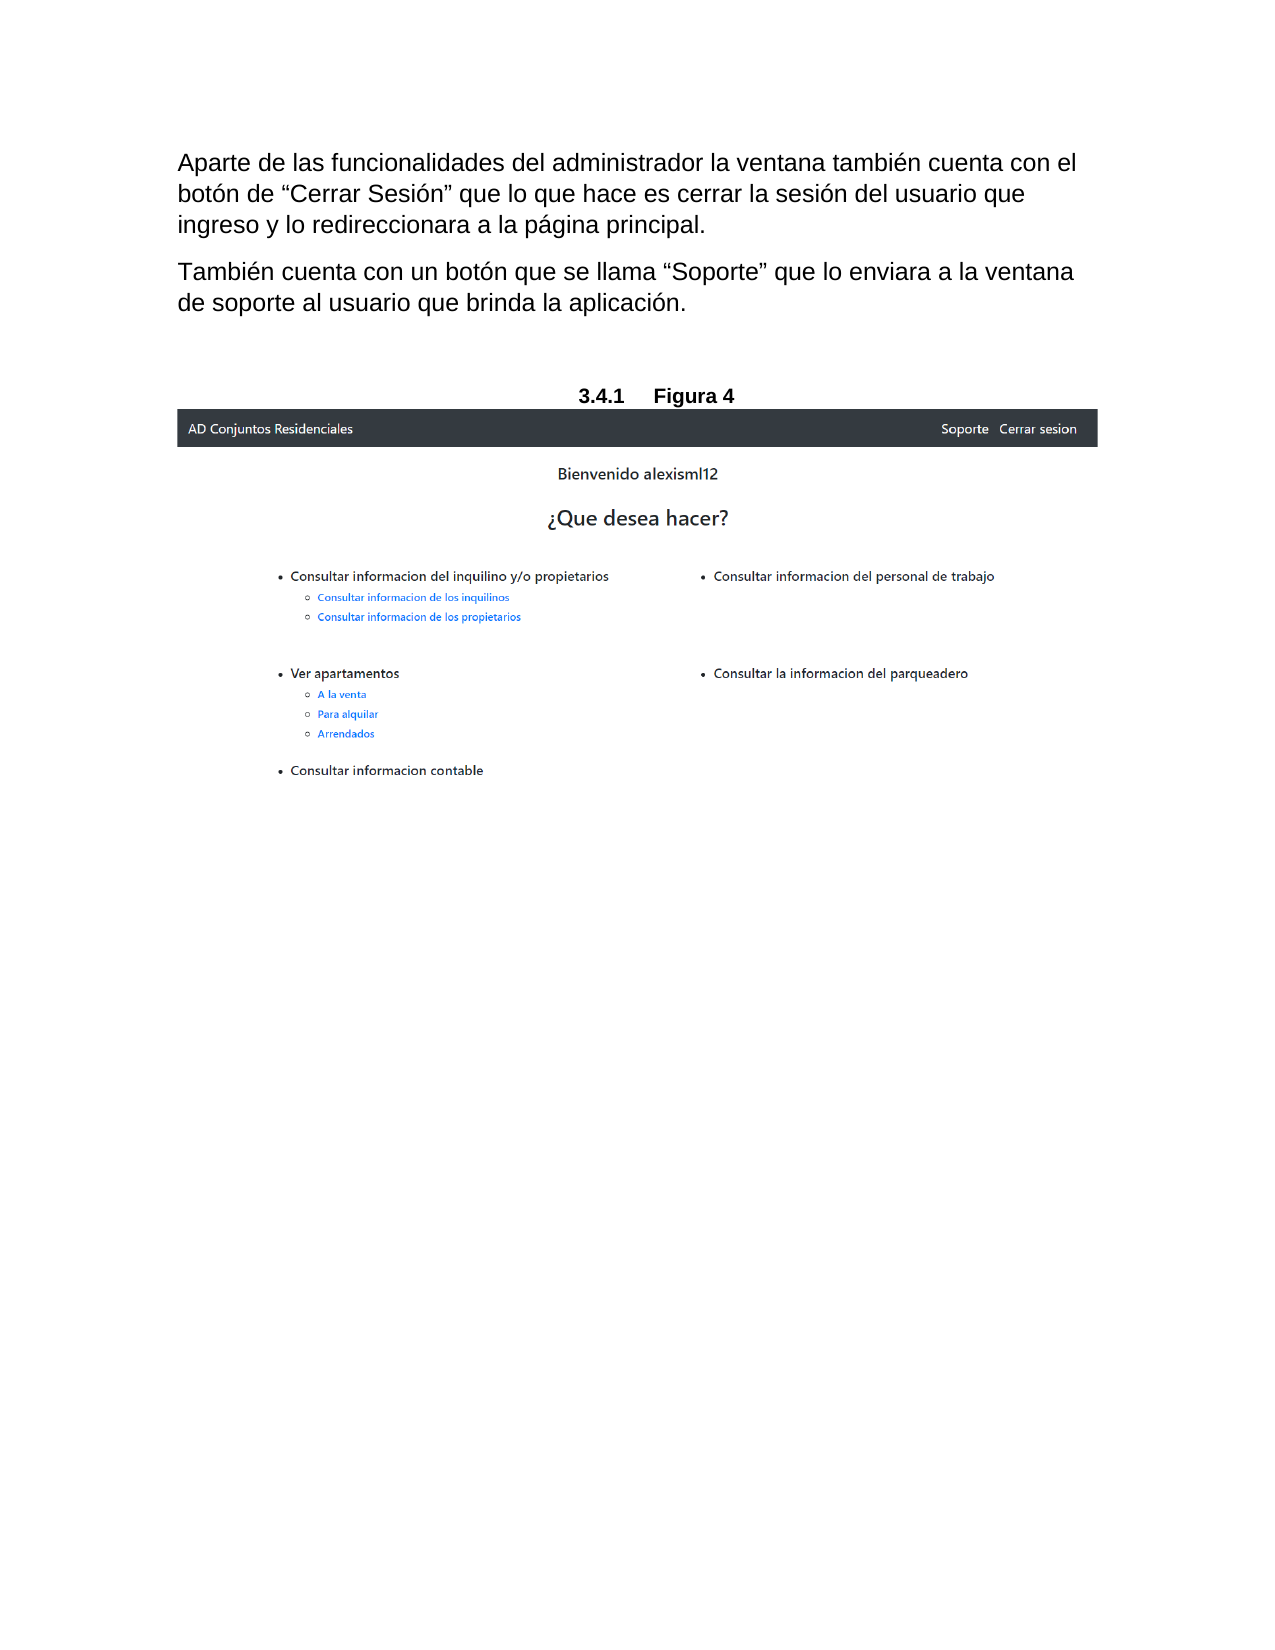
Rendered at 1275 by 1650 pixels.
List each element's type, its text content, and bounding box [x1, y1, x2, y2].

picture [177, 409, 1098, 831]
text También cuenta con un botón que se llama “Soporte” que lo enviara a la ventana de soporte al usuario que brinda la aplicación. [177, 257, 1098, 317]
text Aparte de las funcionalidades del administrador la ventana también cuenta con el botón de “Cerrar Sesión” que lo que hace es cerrar la sesión del usuario que ingreso y lo redireccionara a la página principal. [177, 148, 1098, 238]
subtitle Figura 4 [215, 384, 1098, 408]
